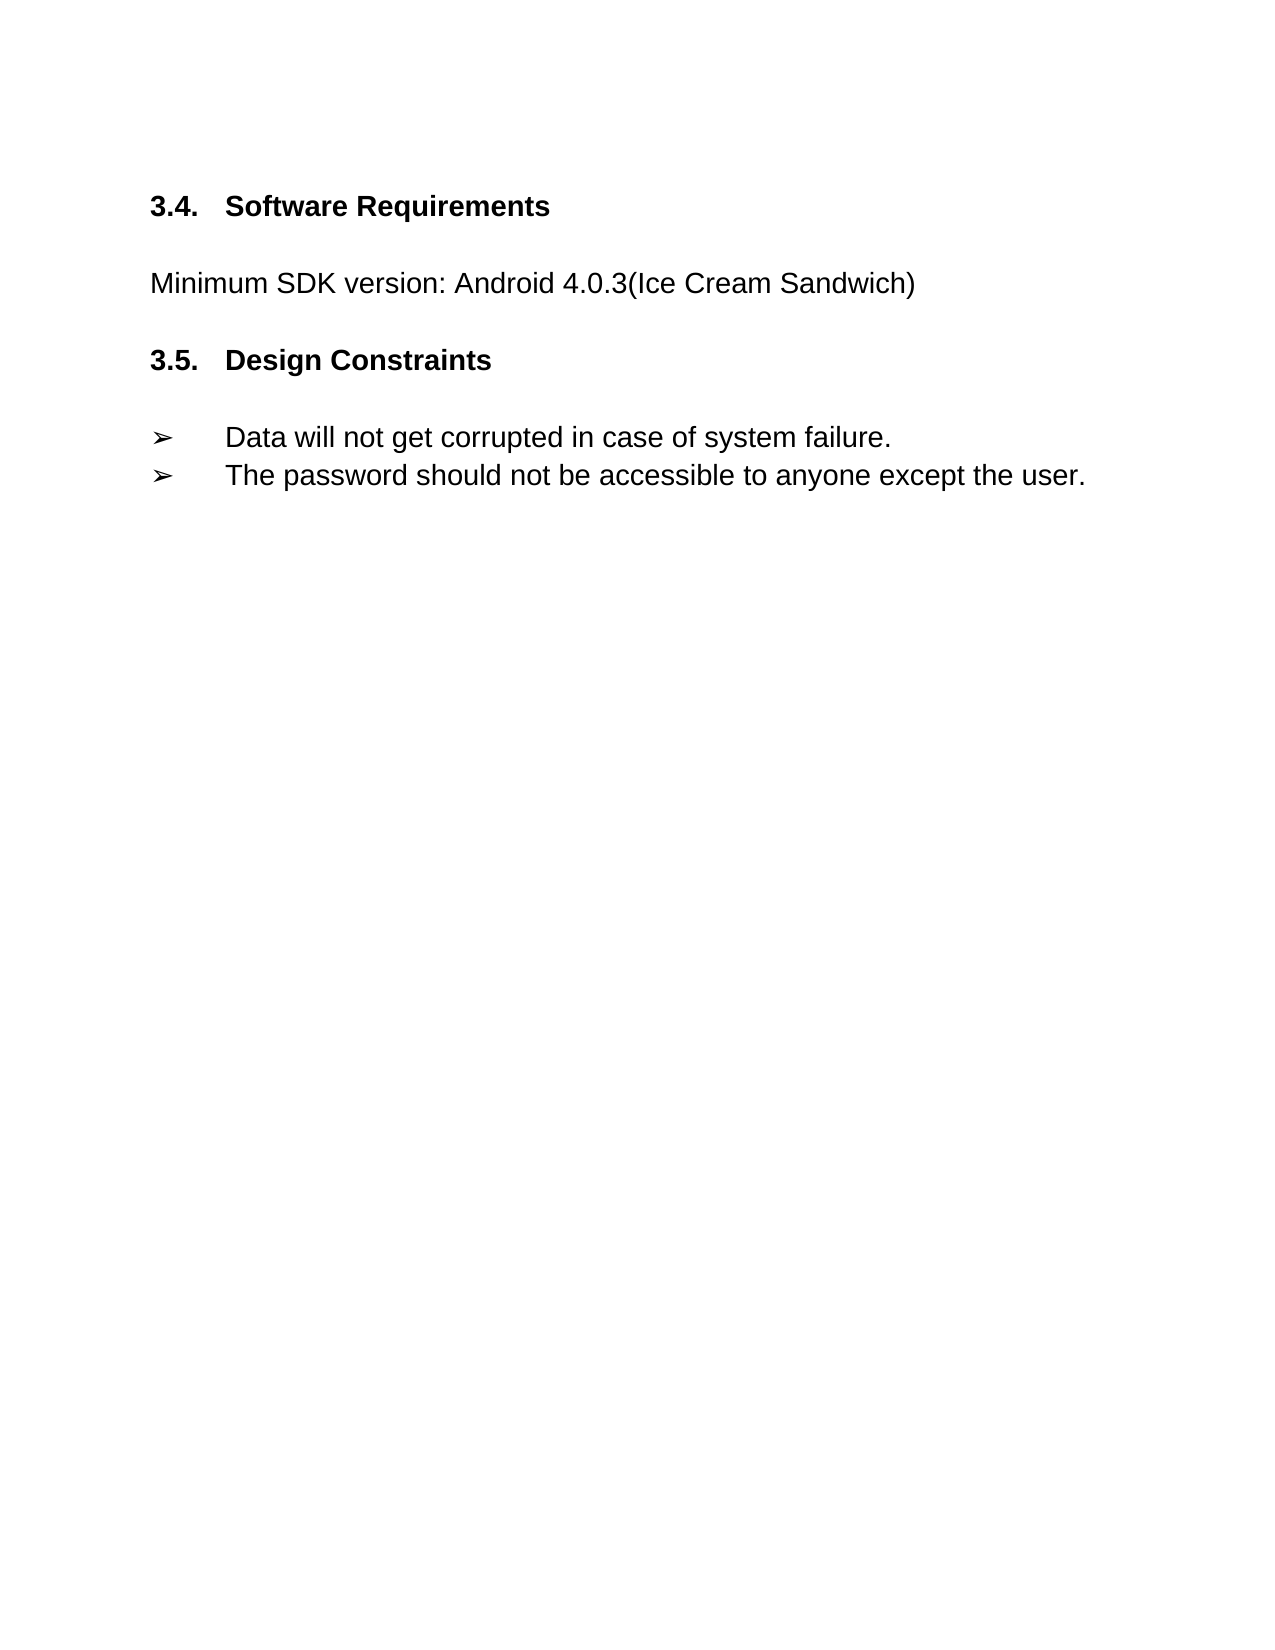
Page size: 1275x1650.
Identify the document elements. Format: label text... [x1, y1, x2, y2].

text 3.5. Design Constraints [150, 343, 1125, 376]
text Minimum SDK version: Android 4.0.3(Ice Cream Sandwich) [150, 266, 1125, 299]
text 3.4. Software Requirements [150, 188, 1125, 222]
list The password should not be accessible to anyone except the user. [150, 458, 1125, 492]
list Data will not get corrupted in case of system failure. [150, 420, 1125, 453]
